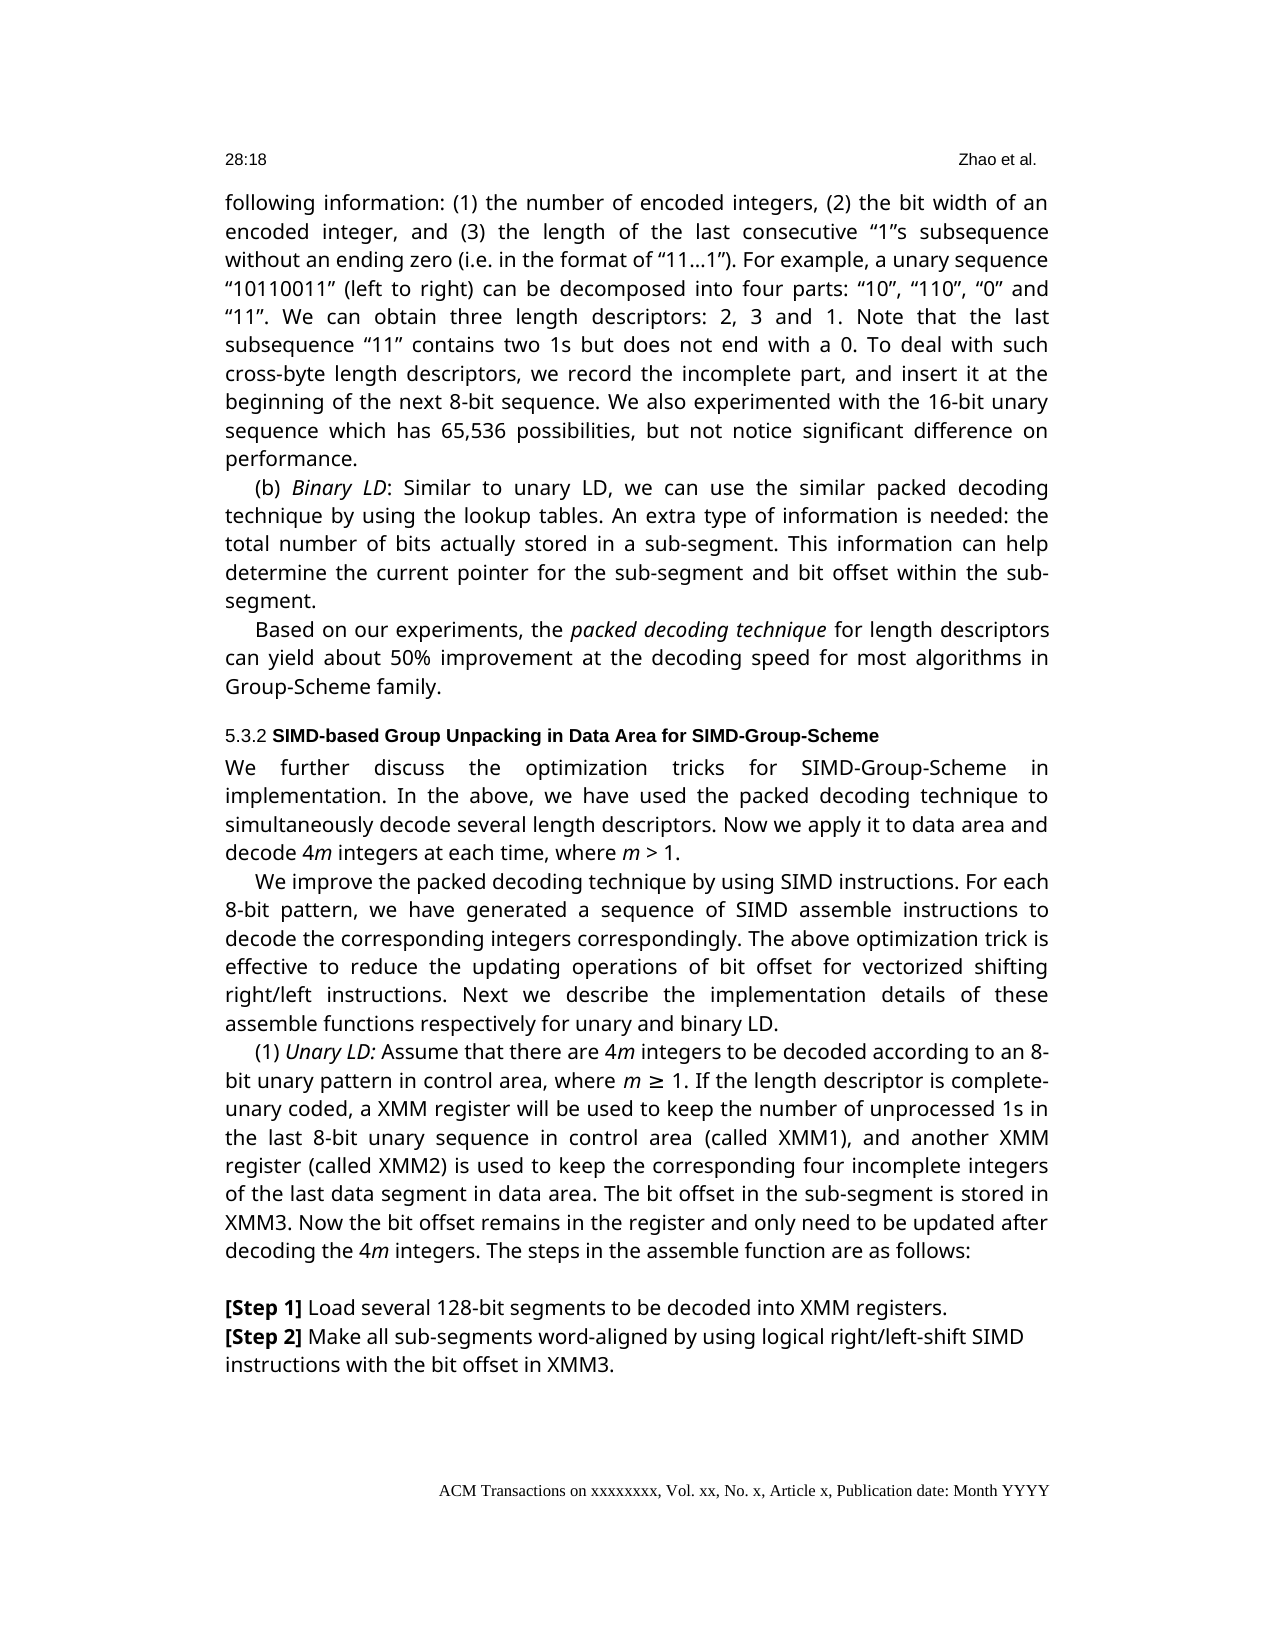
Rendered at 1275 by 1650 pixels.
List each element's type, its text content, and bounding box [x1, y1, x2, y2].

text (1) Unary LD: Assume that there are 4m integers to be decoded according to an 8-bit unary pattern in control area, where m ≥ 1. If the length descriptor is complete-unary coded, a XMM register will be used to keep the number of unprocessed 1s in the last 8-bit unary sequence in control area (called XMM1), and another XMM register (called XMM2) is used to keep the corresponding four incomplete integers of the last data segment in data area. The bit offset in the sub-segment is stored in XMM3. Now the bit offset remains in the register and only need to be updated after decoding the 4m integers. The steps in the assemble function are as follows: [225, 1037, 1050, 1265]
text [Step 1] Load several 128-bit segments to be decoded into XMM registers. [225, 1293, 1050, 1322]
text [Step 2] Make all sub-segments word-aligned by using logical right/left-shift SIMD instructions with the bit offset in XMM3. [225, 1322, 1050, 1379]
text Based on our experiments, the packed decoding technique for length descriptors can yield about 50% improvement at the decoding speed for most algorithms in Group-Scheme family. [225, 615, 1050, 700]
text We further discuss the optimization tricks for SIMD-Group-Scheme in implementation. In the above, we have used the packed decoding technique to simultaneously decode several length descriptors. Now we apply it to data area and decode 4m integers at each time, where m > 1. [225, 753, 1050, 867]
text We improve the packed decoding technique by using SIMD instructions. For each 8-bit pattern, we have generated a sequence of SIMD assemble instructions to decode the corresponding integers correspondingly. The above optimization trick is effective to reduce the updating operations of bit offset for vectorized shifting right/left instructions. Next we describe the implementation details of these assemble functions respectively for unary and binary LD. [225, 867, 1050, 1037]
subtitle SIMD-based Group Unpacking in Data Area for SIMD-Group-Scheme [225, 725, 1050, 747]
